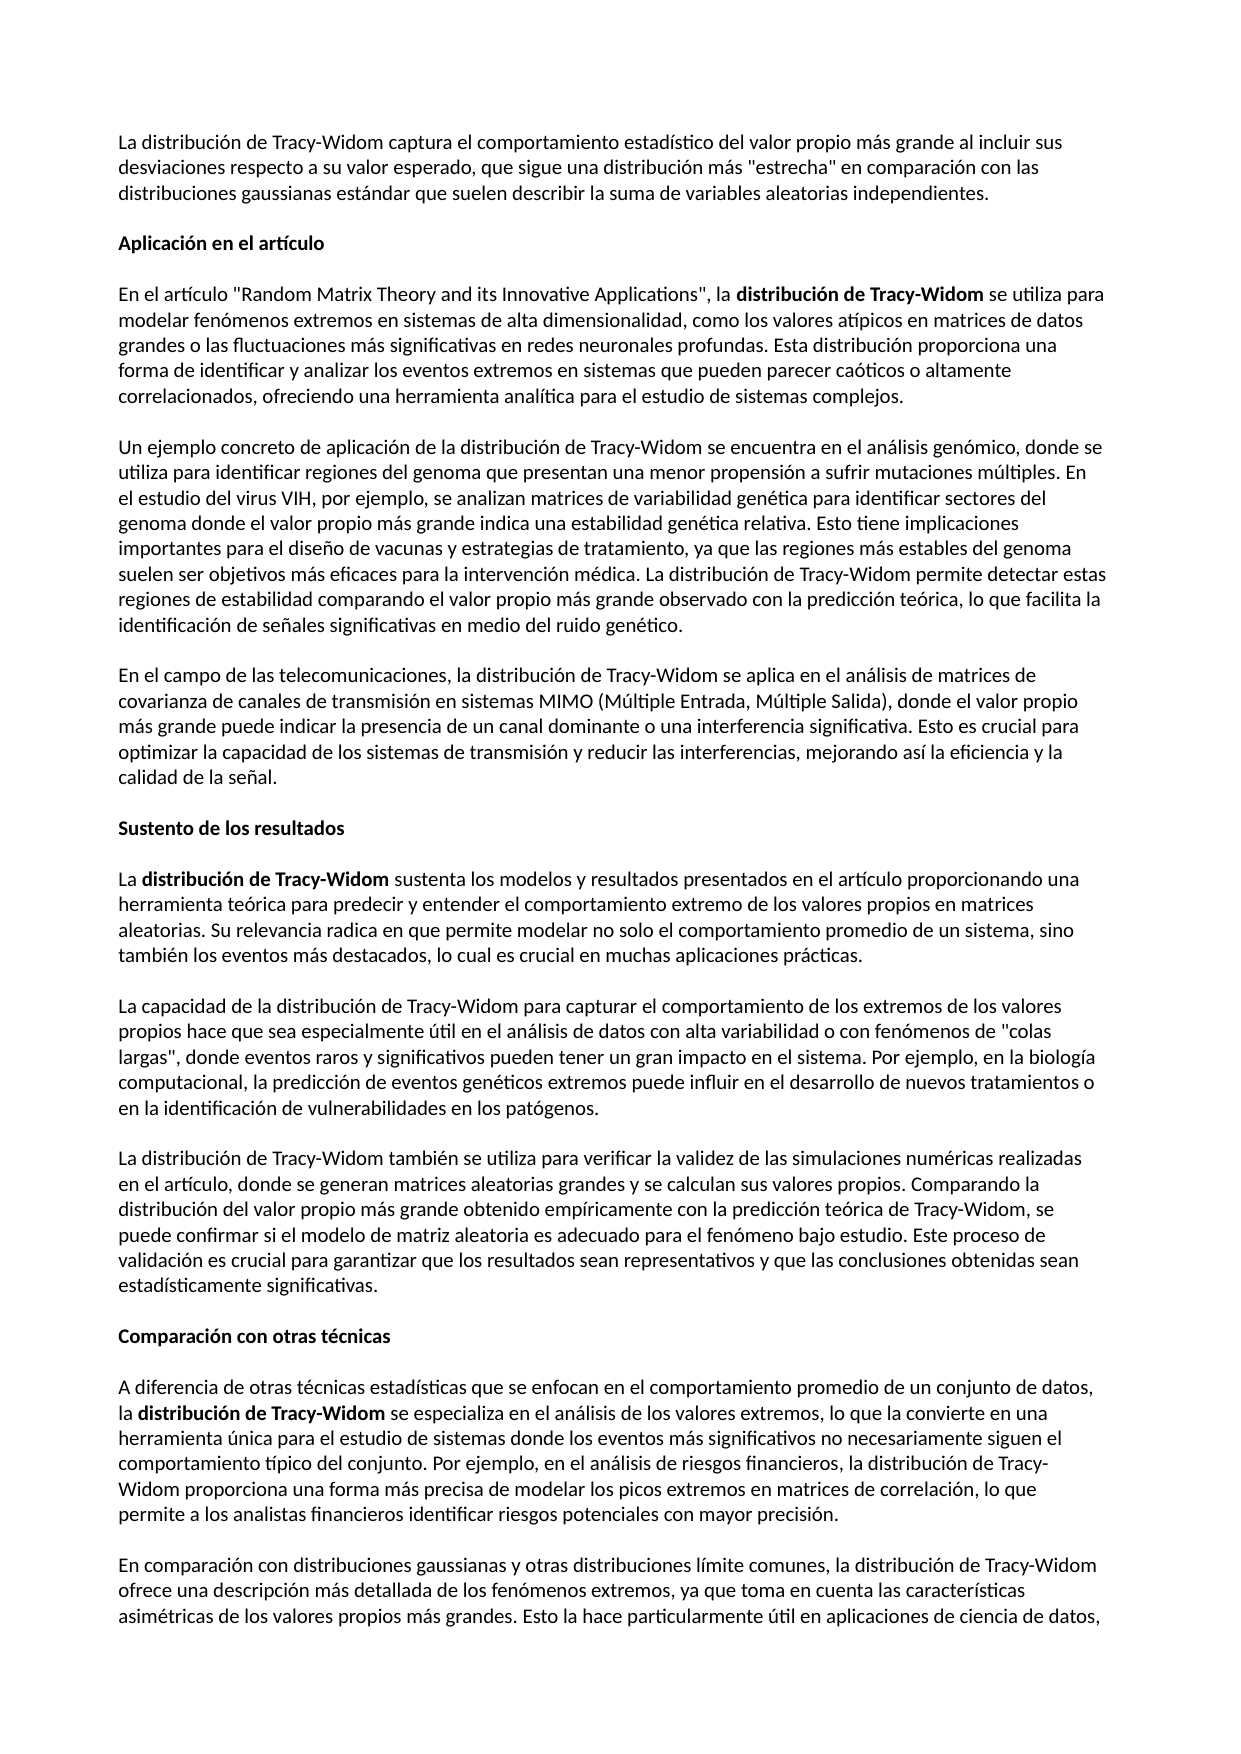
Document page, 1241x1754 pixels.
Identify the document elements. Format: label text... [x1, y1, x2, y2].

text Sustento de los resultados [118, 815, 1107, 841]
text En el artículo "Random Matrix Theory and its Innovative Applications", la distribución de Tracy-Widom se utiliza para modelar fenómenos extremos en sistemas de alta dimensionalidad, como los valores atípicos en matrices de datos grandes o las fluctuaciones más significativas en redes neuronales profundas. Esta distribución proporciona una forma de identificar y analizar los eventos extremos en sistemas que pueden parecer caóticos o altamente correlacionados, ofreciendo una herramienta analítica para el estudio de sistemas complejos. [118, 281, 1107, 408]
text En el campo de las telecomunicaciones, la distribución de Tracy-Widom se aplica en el análisis de matrices de covarianza de canales de transmisión en sistemas MIMO (Múltiple Entrada, Múltiple Salida), donde el valor propio más grande puede indicar la presencia de un canal dominante o una interferencia significativa. Esto es crucial para optimizar la capacidad de los sistemas de transmisión y reducir las interferencias, mejorando así la eficiencia y la calidad de la señal. [118, 663, 1107, 790]
text Comparación con otras técnicas [118, 1323, 1107, 1349]
text La distribución de Tracy-Widom captura el comportamiento estadístico del valor propio más grande al incluir sus desviaciones respecto a su valor esperado, que sigue una distribución más "estrecha" en comparación con las distribuciones gaussianas estándar que suelen describir la suma de variables aleatorias independientes. [118, 129, 1107, 205]
text La capacidad de la distribución de Tracy-Widom para capturar el comportamiento de los extremos de los valores propios hace que sea especialmente útil en el análisis de datos con alta variabilidad o con fenómenos de "colas largas", donde eventos raros y significativos pueden tener un gran impacto en el sistema. Por ejemplo, en la biología computacional, la predicción de eventos genéticos extremos puede influir en el desarrollo de nuevos tratamientos o en la identificación de vulnerabilidades en los patógenos. [118, 993, 1107, 1120]
text La distribución de Tracy-Widom también se utiliza para verificar la validez de las simulaciones numéricas realizadas en el artículo, donde se generan matrices aleatorias grandes y se calculan sus valores propios. Comparando la distribución del valor propio más grande obtenido empíricamente con la predicción teórica de Tracy-Widom, se puede confirmar si el modelo de matriz aleatoria es adecuado para el fenómeno bajo estudio. Este proceso de validación es crucial para garantizar que los resultados sean representativos y que las conclusiones obtenidas sean estadísticamente significativas. [118, 1146, 1107, 1298]
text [118, 1552, 1107, 1628]
text Aplicación en el artículo [118, 231, 1107, 256]
text Un ejemplo concreto de aplicación de la distribución de Tracy-Widom se encuentra en el análisis genómico, donde se utiliza para identificar regiones del genoma que presentan una menor propensión a sufrir mutaciones múltiples. En el estudio del virus VIH, por ejemplo, se analizan matrices de variabilidad genética para identificar sectores del genoma donde el valor propio más grande indica una estabilidad genética relativa. Esto tiene implicaciones importantes para el diseño de vacunas y estrategias de tratamiento, ya que las regiones más estables del genoma suelen ser objetivos más eficaces para la intervención médica. La distribución de Tracy-Widom permite detectar estas regiones de estabilidad comparando el valor propio más grande observado con la predicción teórica, lo que facilita la identificación de señales significativas en medio del ruido genético. [118, 434, 1107, 637]
text La distribución de Tracy-Widom sustenta los modelos y resultados presentados en el artículo proporcionando una herramienta teórica para predecir y entender el comportamiento extremo de los valores propios en matrices aleatorias. Su relevancia radica en que permite modelar no solo el comportamiento promedio de un sistema, sino también los eventos más destacados, lo cual es crucial en muchas aplicaciones prácticas. [118, 866, 1107, 968]
text A diferencia de otras técnicas estadísticas que se enfocan en el comportamiento promedio de un conjunto de datos, la distribución de Tracy-Widom se especializa en el análisis de los valores extremos, lo que la convierte en una herramienta única para el estudio de sistemas donde los eventos más significativos no necesariamente siguen el comportamiento típico del conjunto. Por ejemplo, en el análisis de riesgos financieros, la distribución de Tracy-Widom proporciona una forma más precisa de modelar los picos extremos en matrices de correlación, lo que permite a los analistas financieros identificar riesgos potenciales con mayor precisión. [118, 1374, 1107, 1527]
